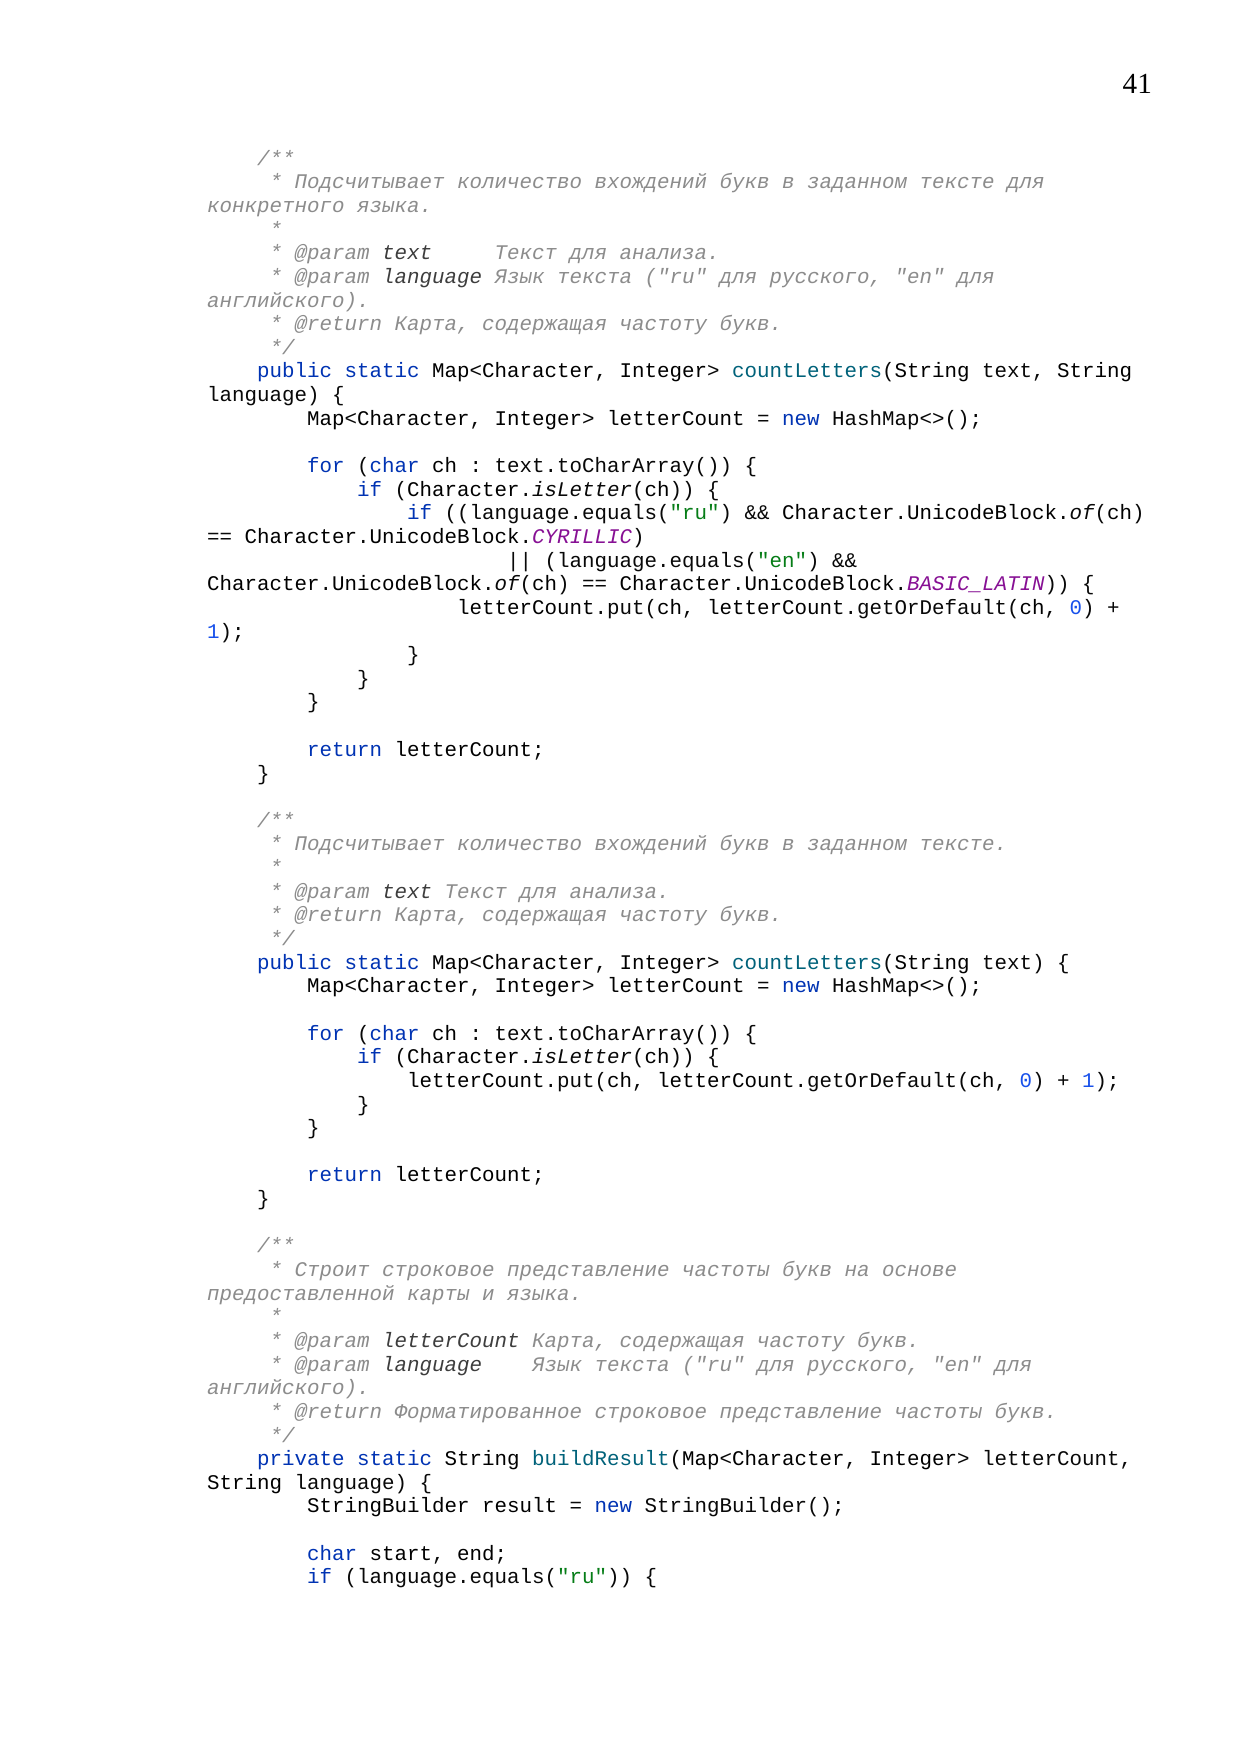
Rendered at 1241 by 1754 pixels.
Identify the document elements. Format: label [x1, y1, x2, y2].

text [207, 148, 1152, 1590]
